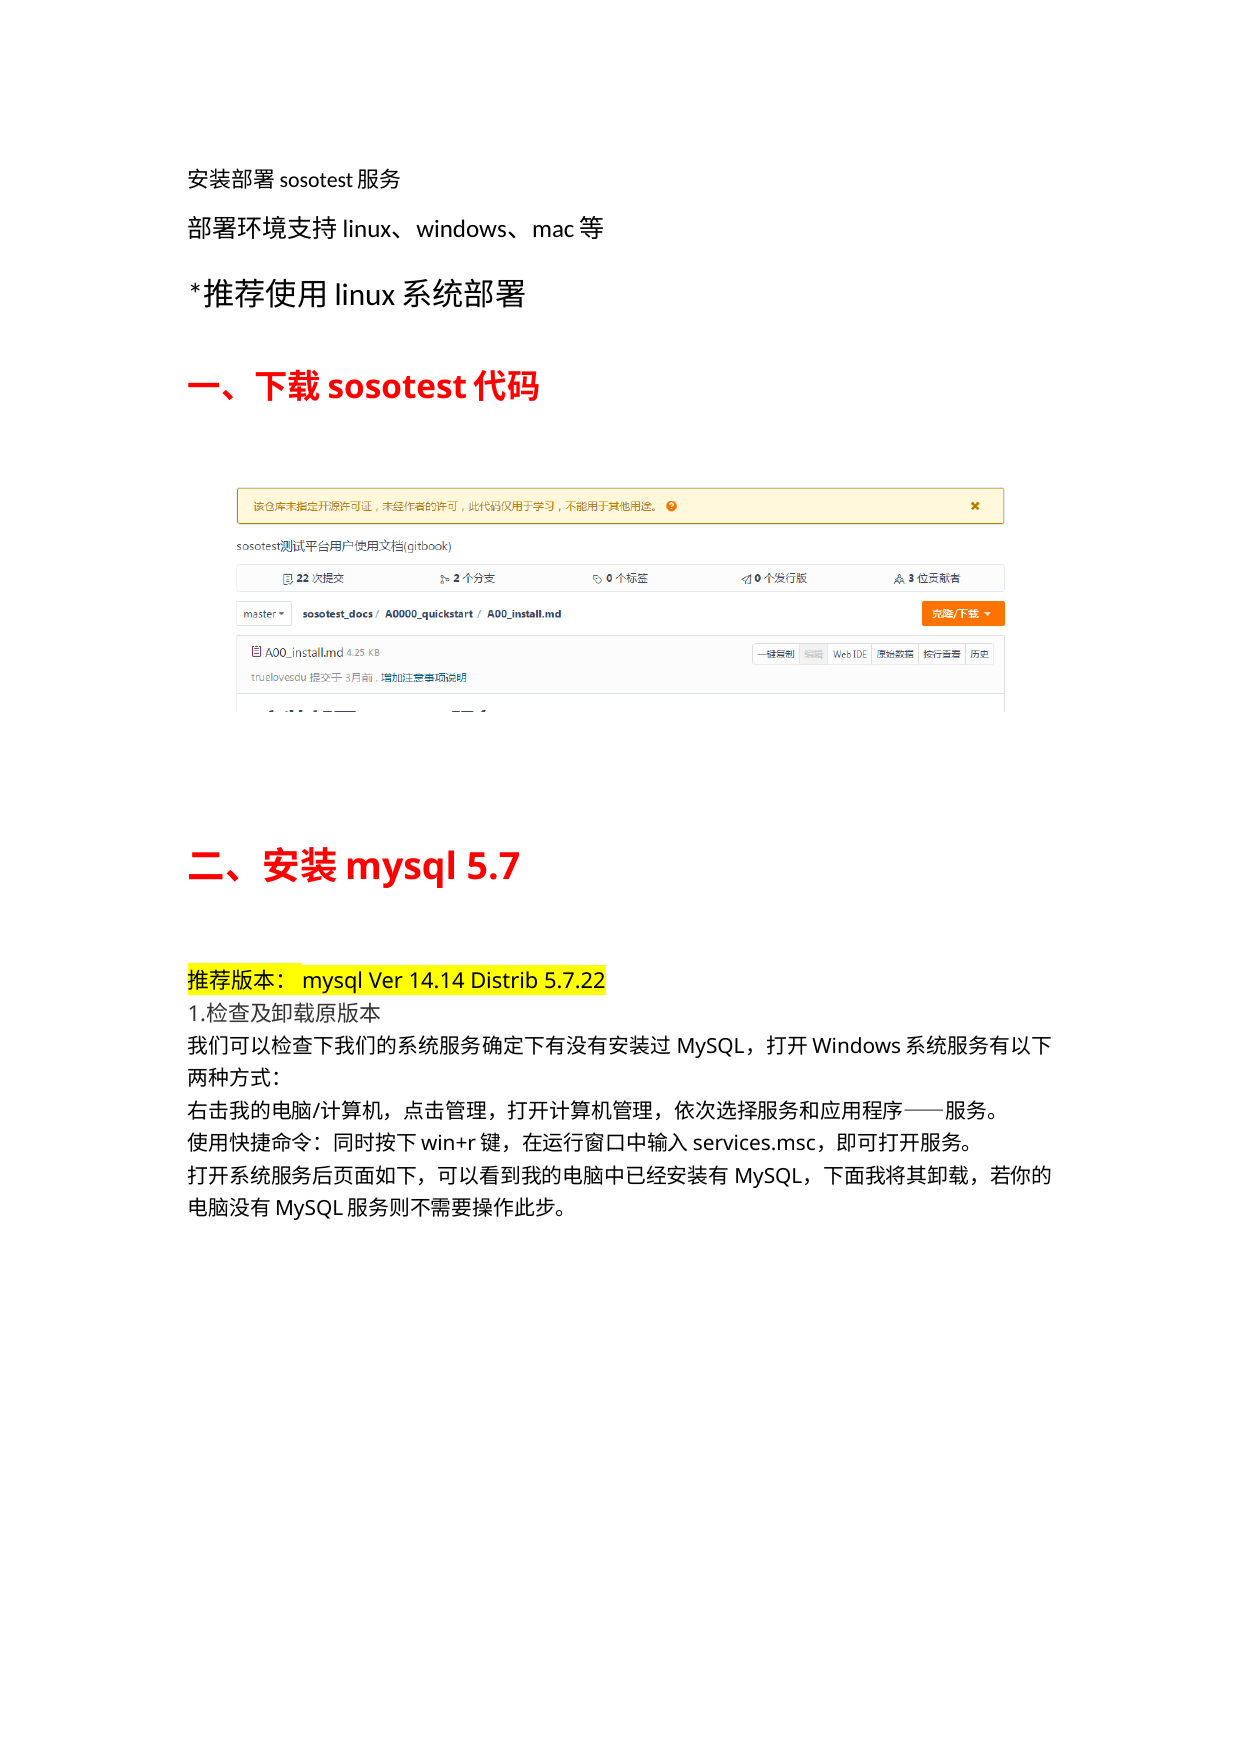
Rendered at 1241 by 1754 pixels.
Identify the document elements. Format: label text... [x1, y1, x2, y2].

text 我们可以检查下我们的系统服务确定下有没有安装过MySQL，打开Windows系统服务有以下两种方式： [187, 1028, 1053, 1093]
text 推荐版本： mysql Ver 14.14 Distrib 5.7.22 [302, 963, 1053, 995]
picture [187, 478, 1053, 712]
text 使用快捷命令：同时按下win+r键，在运行窗口中输入services.msc，即可打开服务。 [187, 1125, 1053, 1158]
subtitle 一、下载sosotest代码 [187, 352, 1053, 417]
text 打开系统服务后页面如下，可以看到我的电脑中已经安装有MySQL，下面我将其卸载，若你的电脑没有MySQL服务则不需要操作此步。 [187, 1158, 1053, 1223]
text 右击我的电脑/计算机，点击管理，打开计算机管理，依次选择服务和应用程序——服务。 [187, 1093, 1053, 1125]
text 部署环境支持linux、windows、mac等 [187, 194, 1053, 259]
text 安装部署sosotest服务 [187, 162, 1053, 194]
text 1.检查及卸载原版本 [187, 995, 1053, 1028]
text *推荐使用linux系统部署 [187, 259, 1053, 324]
subtitle 二、安装mysql 5.7 [187, 831, 1053, 896]
